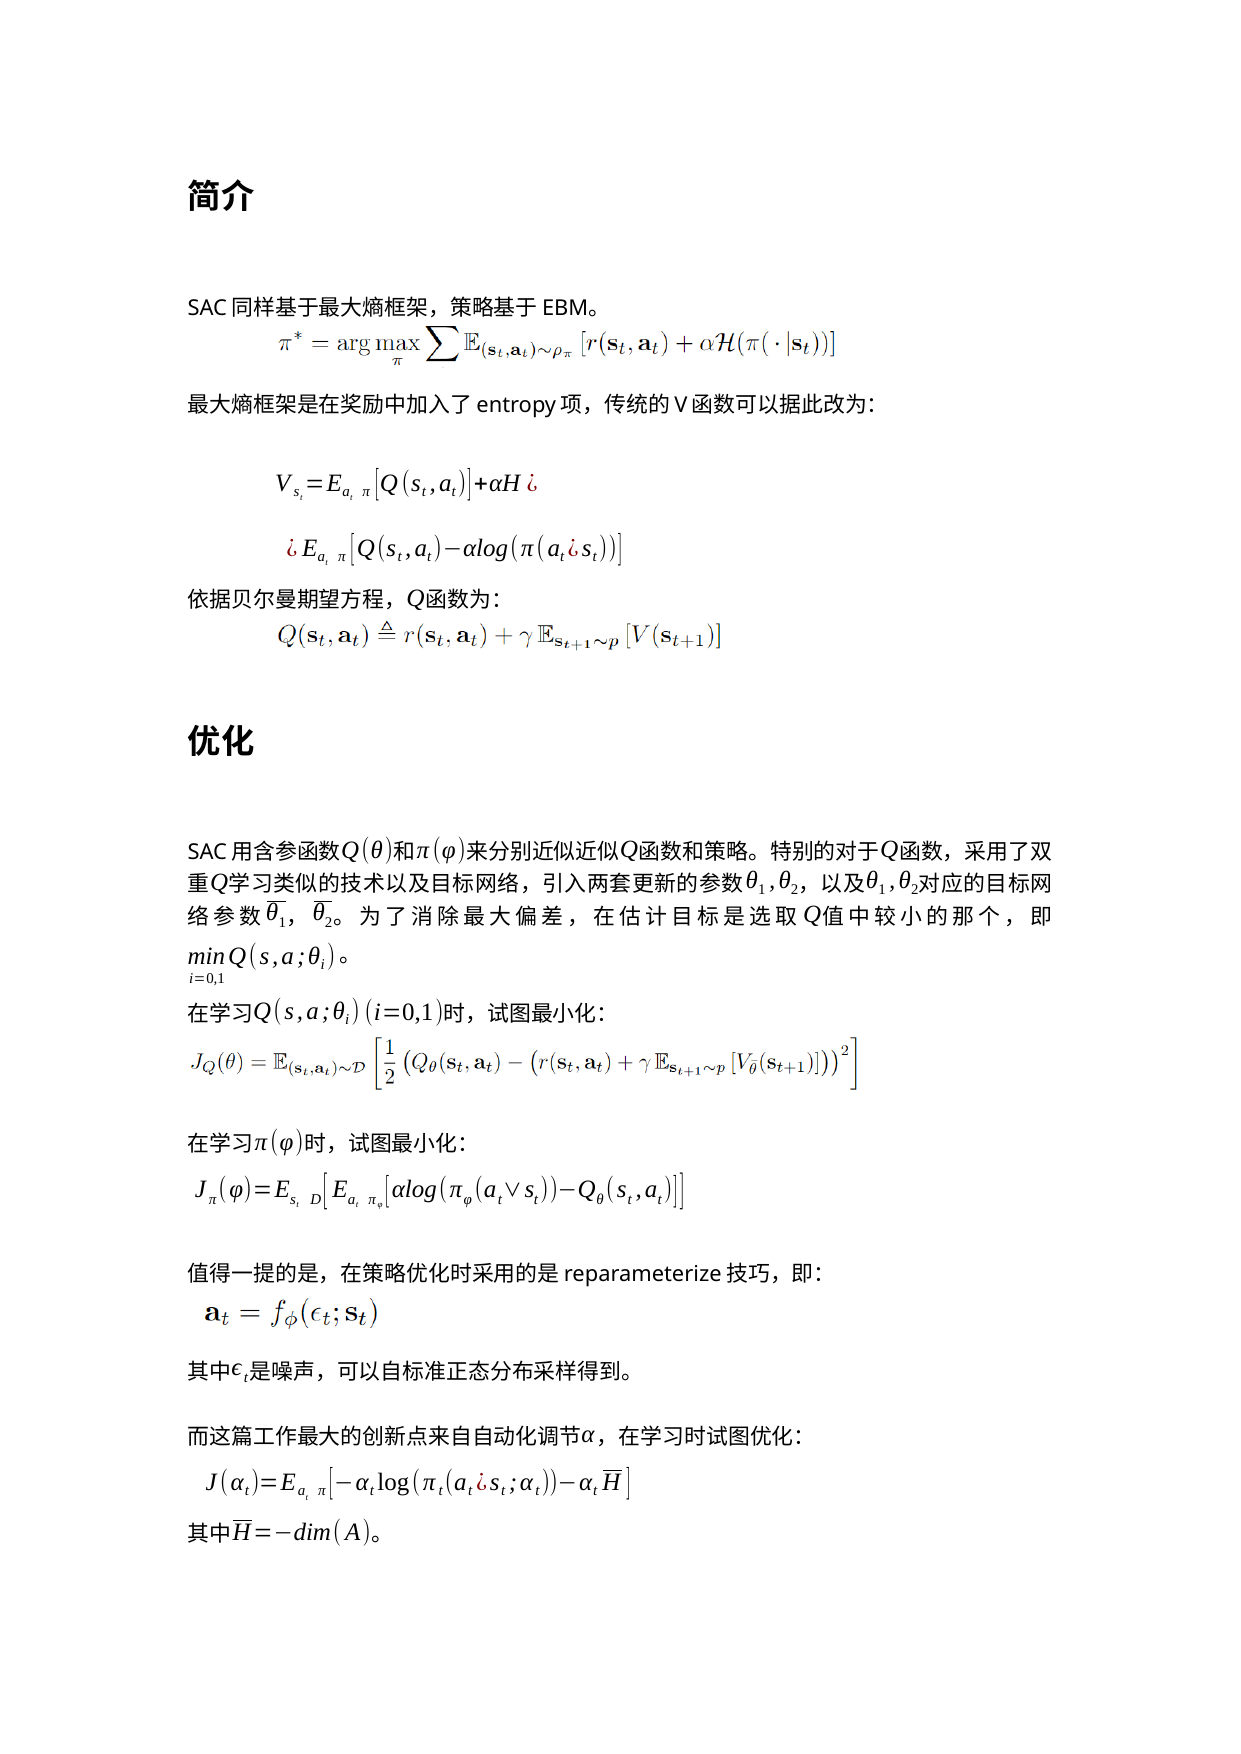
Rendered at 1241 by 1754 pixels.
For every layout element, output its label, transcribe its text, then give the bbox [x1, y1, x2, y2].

picture [187, 1028, 861, 1101]
text 在学习时，试图最小化： [187, 1126, 1053, 1158]
picture [198, 1288, 379, 1337]
text SAC用含参函数和来分别近似近似函数和策略。特别的对于函数，采用了双重学习类似的技术以及目标网络，引入两套更新的参数，以及对应的目标网络参数，。为了消除最大偏差，在估计目标是选取值中较小的那个，即 。 [187, 833, 1053, 996]
text 值得一提的是，在策略优化时采用的是reparameterize技巧，即： [187, 1256, 1053, 1288]
text 其中是噪声，可以自标准正态分布采样得到。 [187, 1353, 1053, 1386]
text 最大熵框架是在奖励中加入了entropy项，传统的V函数可以据此改为： [187, 387, 1053, 419]
subtitle 简介 [187, 162, 1053, 227]
picture [275, 614, 724, 654]
text 依据贝尔曼期望方程，函数为： [187, 582, 1053, 614]
text SAC同样基于最大熵框架，策略基于EBM。 [187, 289, 1053, 322]
picture [275, 321, 838, 368]
text 其中。 [187, 1516, 1053, 1548]
subtitle 优化 [187, 706, 1053, 771]
text 而这篇工作最大的创新点来自自动化调节，在学习时试图优化： [187, 1418, 1053, 1451]
text 在学习 时，试图最小化： [187, 996, 1053, 1028]
